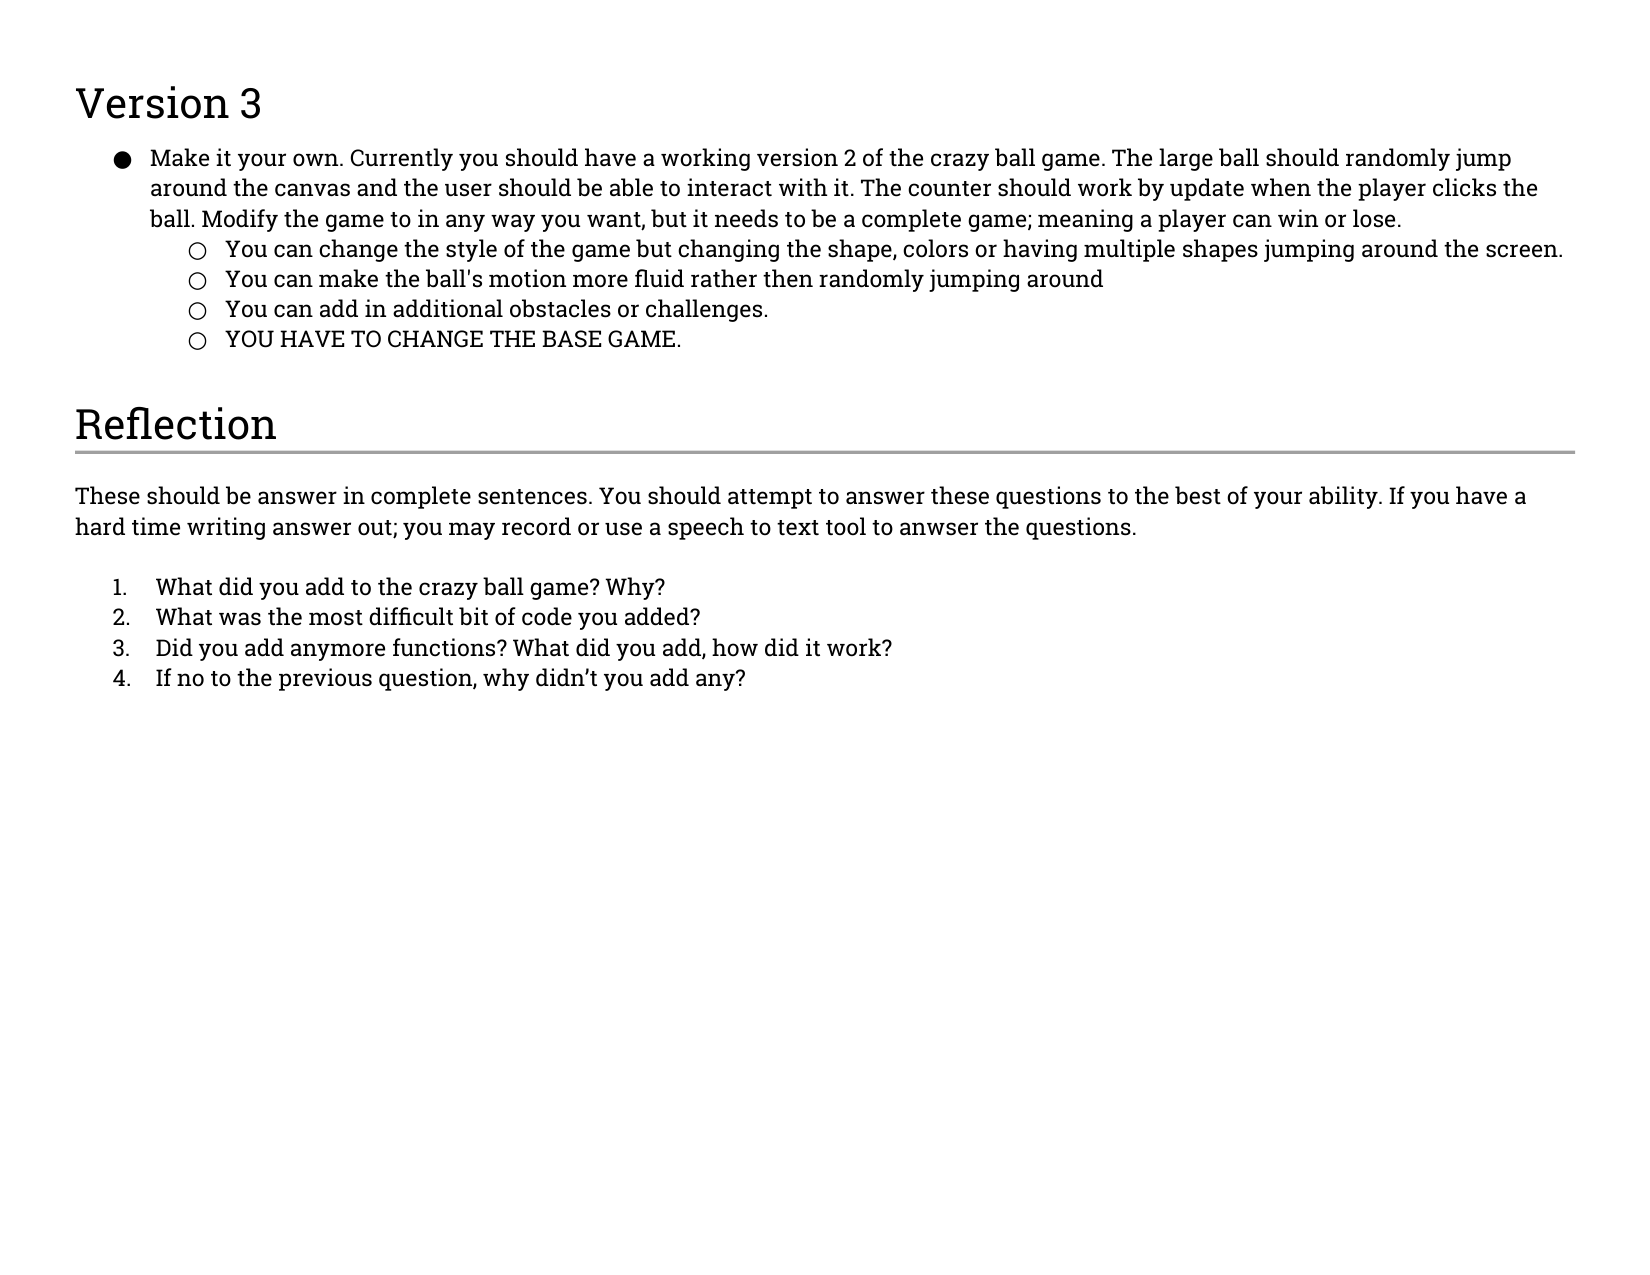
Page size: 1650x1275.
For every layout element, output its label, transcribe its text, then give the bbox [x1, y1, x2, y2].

subtitle Version 3 [75, 75, 1575, 130]
list Make it your own. Currently you should have a working version 2 of the crazy ball game. The large ball should randomly jump around the canvas and the user should be able to interact with it. The counter should work by update when the player clicks the ball. Modify the game to in any way you want, but it needs to be a complete game; meaning a player can win or lose. [112, 142, 1575, 233]
list You can change the style of the game but changing the shape, colors or having multiple shapes jumping around the screen. [187, 233, 1575, 263]
list YOU HAVE TO CHANGE THE BASE GAME. [187, 324, 1575, 354]
list Did you add anymore functions? What did you add, how did it work? [112, 632, 1575, 662]
list If no to the previous question, why didn’t you add any? [112, 662, 1575, 692]
list You can make the ball's motion more fluid rather then randomly jumping around [187, 263, 1575, 293]
text These should be answer in complete sentences. You should attempt to answer these questions to the best of your ability. If you have a hard time writing answer out; you may record or use a speech to text tool to anwser the questions. [75, 481, 1575, 541]
list What was the most difficult bit of code you added? [112, 602, 1575, 632]
list You can add in additional obstacles or challenges. [187, 293, 1575, 324]
list What did you add to the crazy ball game? Why? [112, 571, 1575, 602]
subtitle Reflection [75, 396, 1575, 450]
